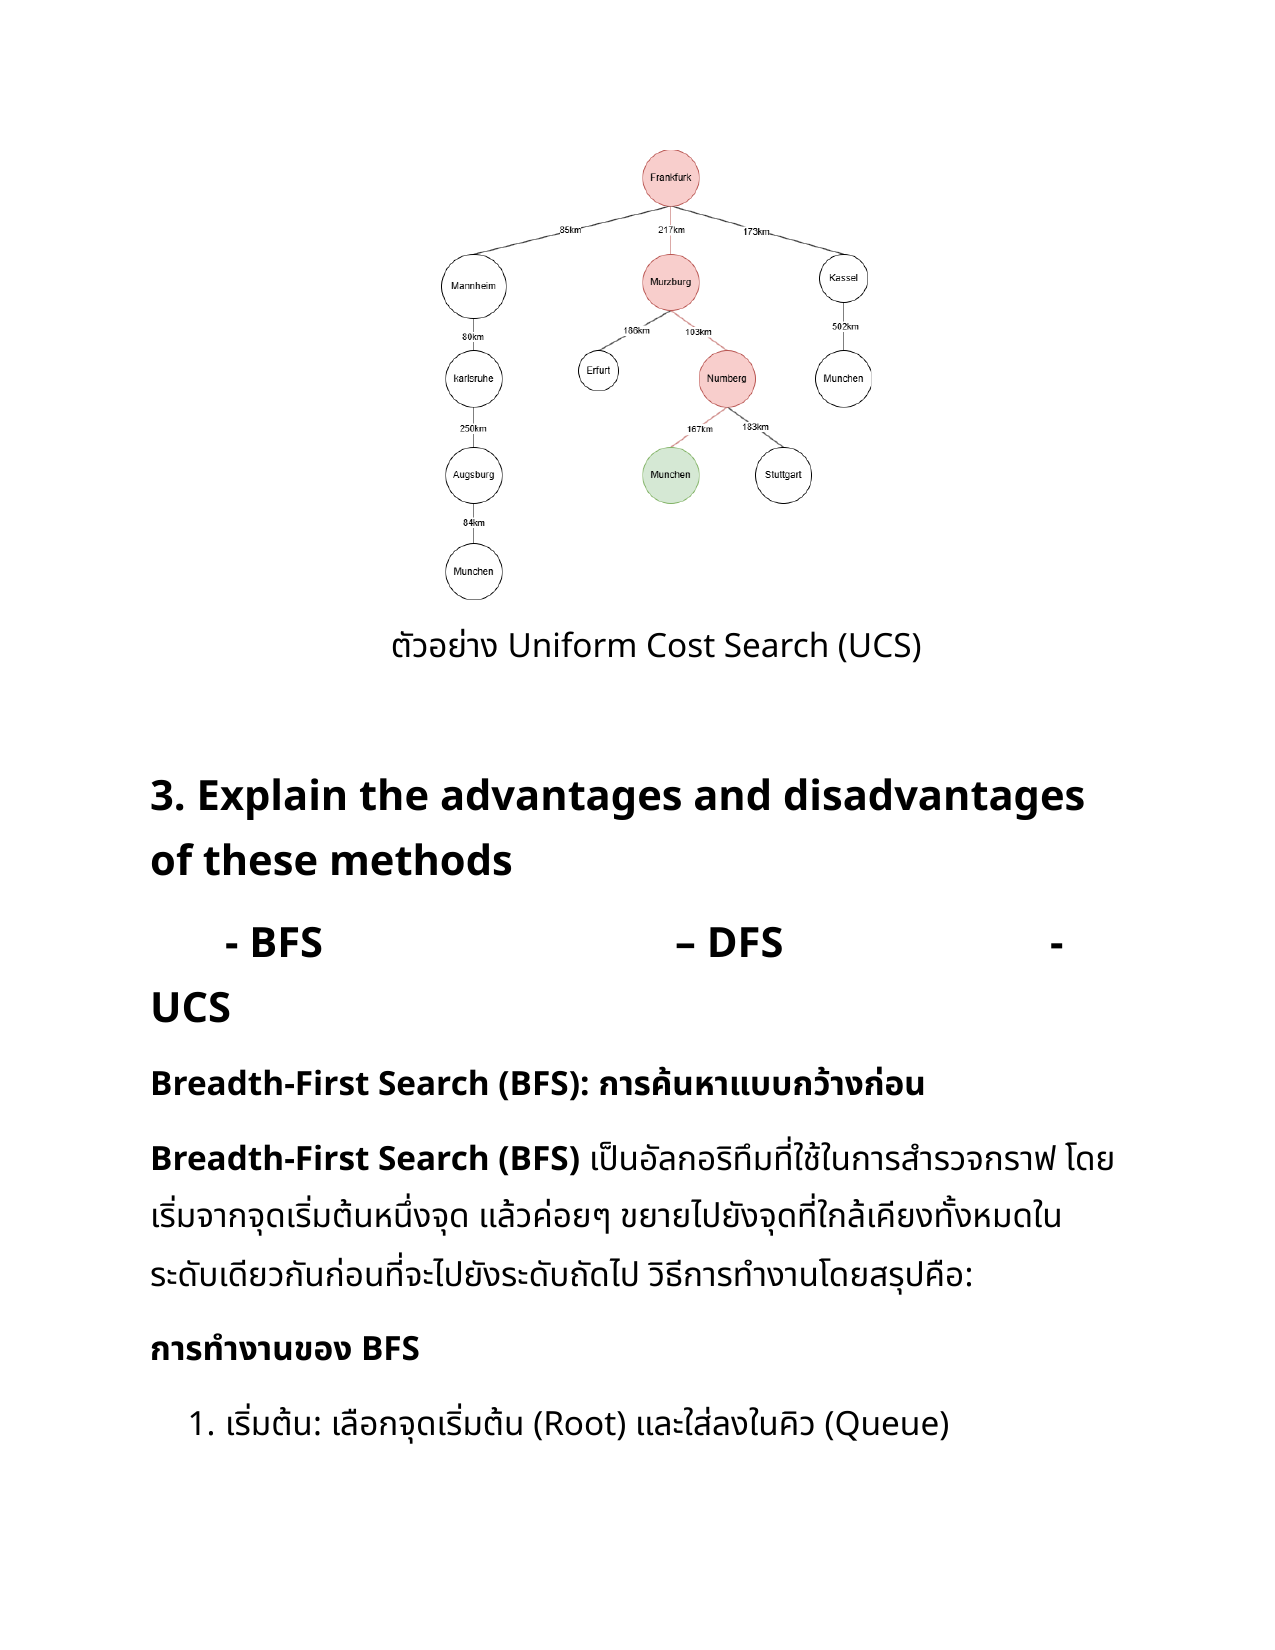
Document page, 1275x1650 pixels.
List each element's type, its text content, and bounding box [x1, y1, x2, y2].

picture [441, 150, 872, 600]
text 3. Explain the advantages and disadvantages of these methods [150, 765, 1125, 887]
list เริ่มต้น: เลือกจุดเริ่มต้น (Root) และใส่ลงในคิว (Queue) [187, 1400, 1125, 1451]
text การทำงานของ BFS [150, 1325, 1125, 1376]
text Breadth-First Search (BFS): การค้นหาแบบกว้างก่อน [150, 1059, 1125, 1110]
text Breadth-First Search (BFS) เป็นอัลกอริทึมที่ใช้ในการสำรวจกราฟ โดยเริ่มจากจุดเริ่มต้นหนึ่งจุด แล้วค่อยๆ ขยายไปยังจุดที่ใกล้เคียงทั้งหมดในระดับเดียวกันก่อนที่จะไปยังระดับถัดไป วิธีการทำงานโดยสรุปคือ: [150, 1134, 1125, 1301]
text ตัวอย่าง Uniform Cost Search (UCS) [187, 622, 1125, 672]
text - BFS – DFS - UCS [150, 912, 1125, 1034]
